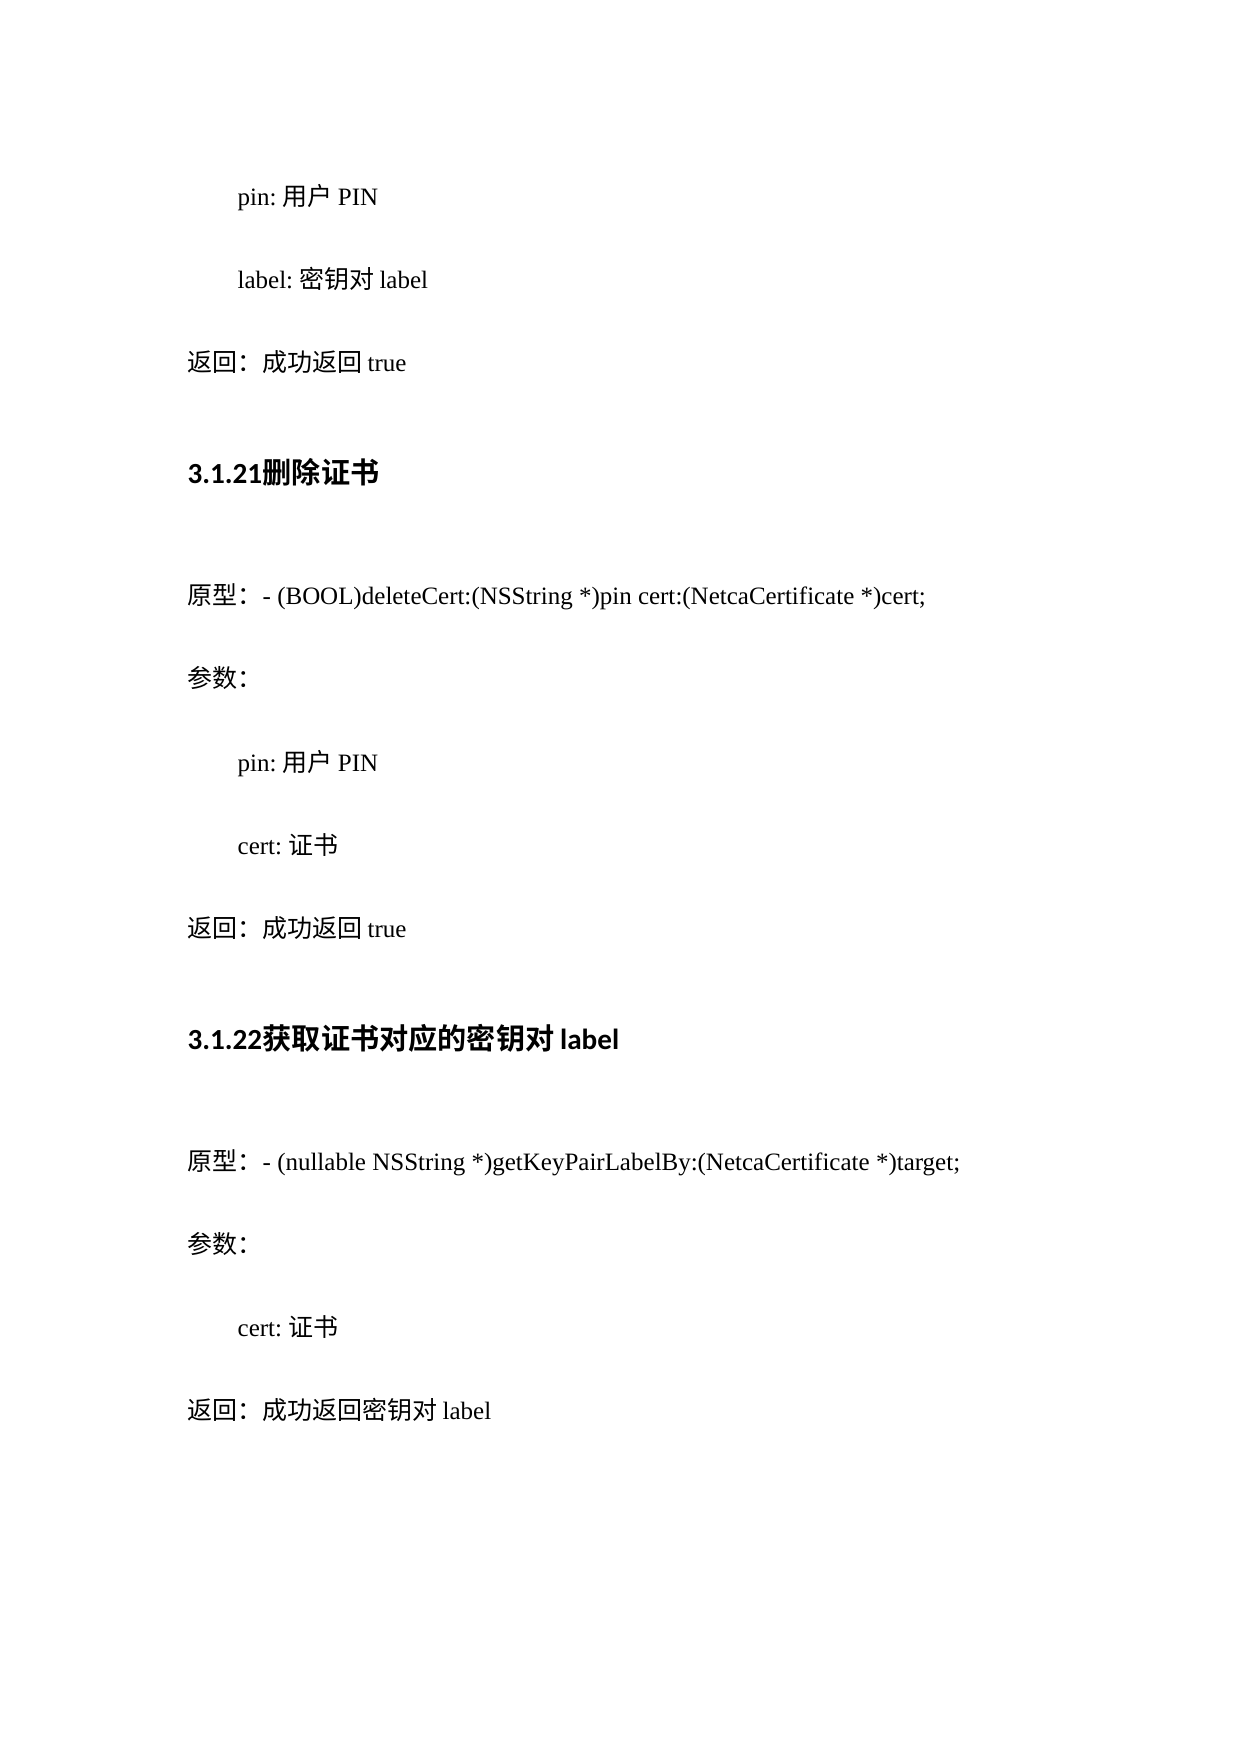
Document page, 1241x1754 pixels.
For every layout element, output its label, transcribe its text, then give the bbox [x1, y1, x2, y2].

text 返回：成功返回密钥对label [187, 1376, 1053, 1441]
text 返回：成功返回true [187, 894, 1053, 959]
text cert: 证书 [187, 1293, 1053, 1358]
subtitle 删除证书 [187, 438, 1053, 503]
text 参数： [187, 1210, 1053, 1275]
text label: 密钥对label [187, 245, 1053, 310]
subtitle 获取证书对应的密钥对label [187, 1004, 1053, 1069]
text 原型：- (BOOL)deleteCert:(NSString *)pin cert:(NetcaCertificate *)cert; [187, 561, 1053, 626]
text pin: 用户PIN [187, 728, 1053, 793]
text 原型：- (nullable NSString *)getKeyPairLabelBy:(NetcaCertificate *)target; [187, 1127, 1053, 1192]
text pin: 用户PIN [187, 162, 1053, 227]
text 返回：成功返回true [187, 328, 1053, 393]
text 参数： [187, 644, 1053, 709]
text cert: 证书 [187, 811, 1053, 876]
